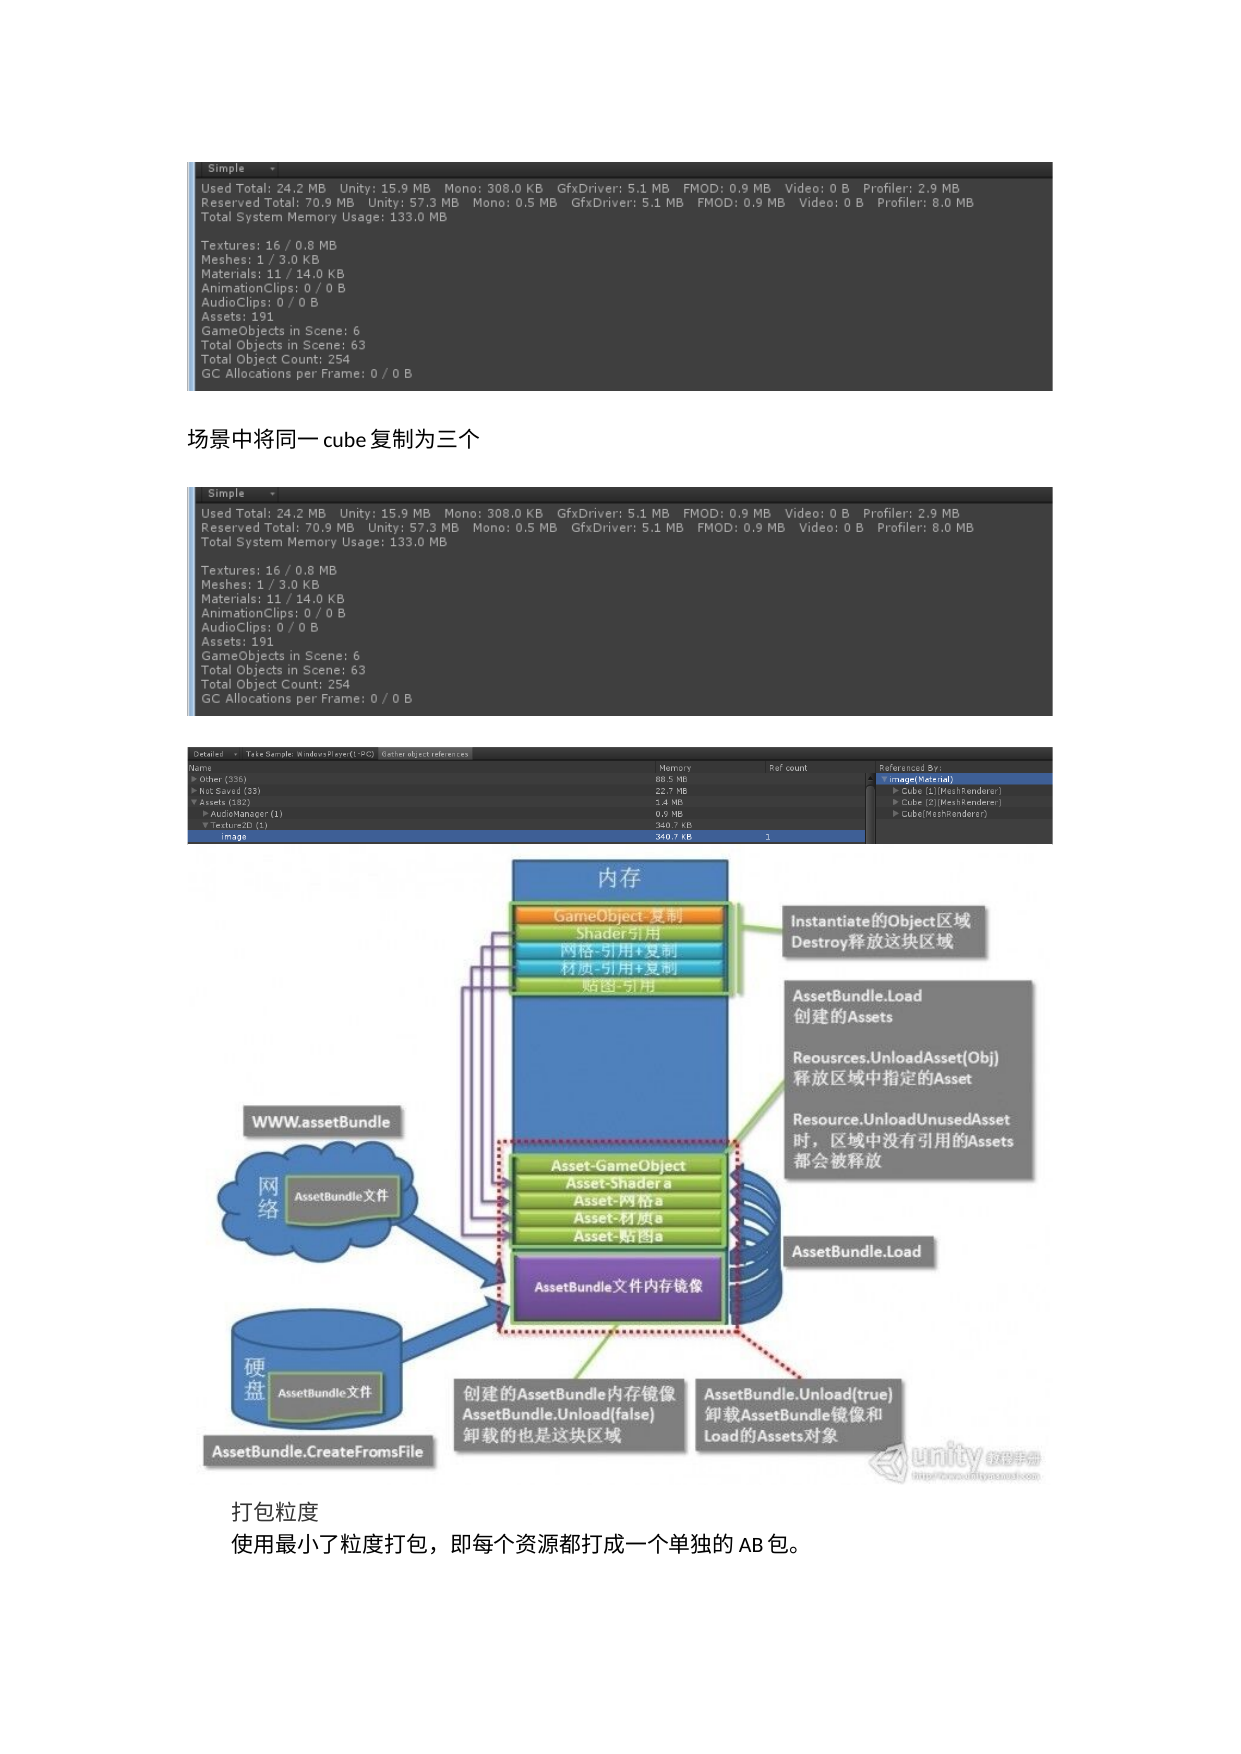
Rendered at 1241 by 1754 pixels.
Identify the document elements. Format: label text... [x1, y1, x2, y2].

picture [187, 487, 1053, 716]
picture [187, 162, 1053, 391]
picture [187, 747, 1053, 1485]
text 使用最小了粒度打包，即每个资源都打成一个单独的AB包。 [231, 1527, 1053, 1559]
text 场景中将同一cube复制为三个 [187, 422, 1053, 454]
text 打包粒度 [187, 1494, 1053, 1527]
